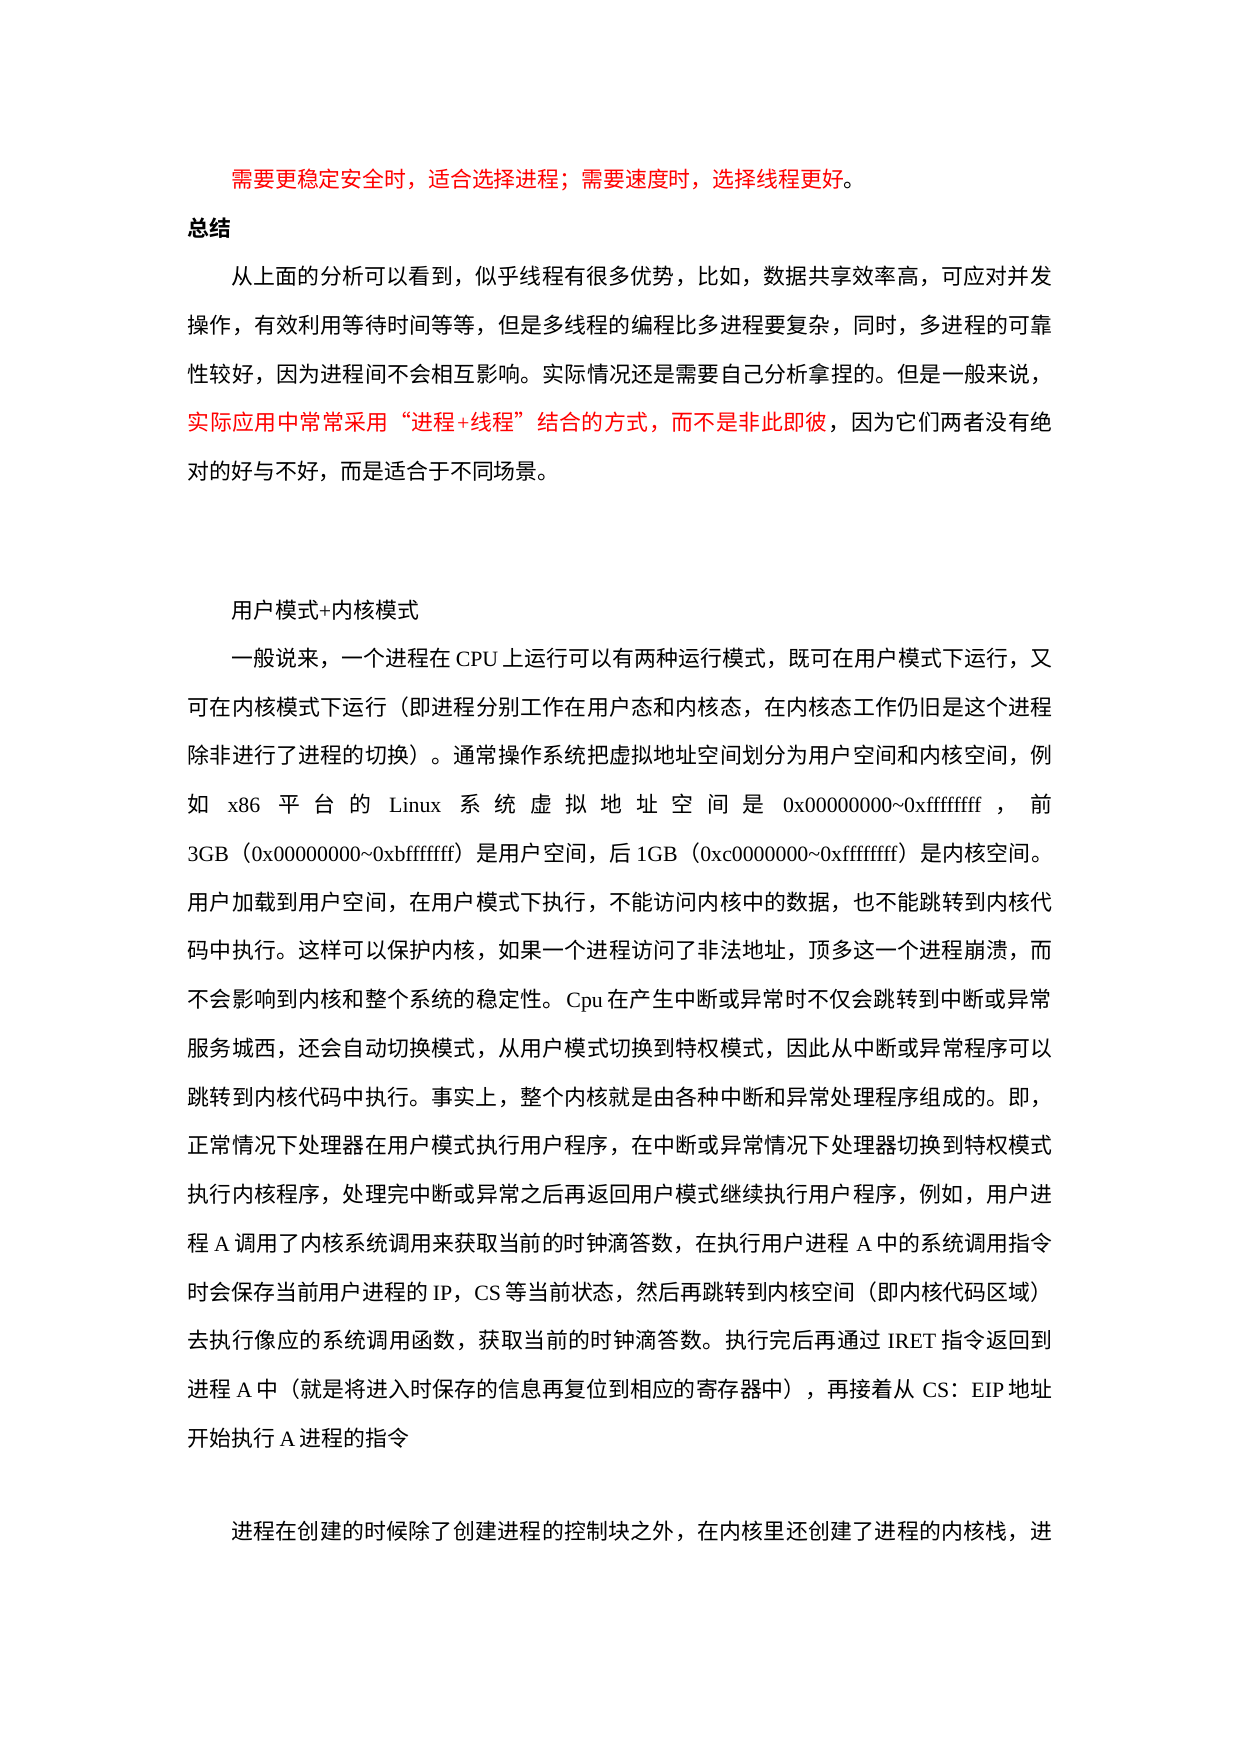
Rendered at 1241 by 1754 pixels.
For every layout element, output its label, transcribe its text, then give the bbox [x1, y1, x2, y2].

subtitle 总结 [187, 210, 1053, 243]
text 需要更稳定安全时，适合选择进程；需要速度时，选择线程更好。 [187, 162, 1053, 194]
text 一般说来，一个进程在CPU上运行可以有两种运行模式，既可在用户模式下运行，又可在内核模式下运行（即进程分别工作在用户态和内核态，在内核态工作仍旧是这个进程，除非进行了进程的切换）。通常操作系统把虚拟地址空间划分为用户空间和内核空间，例如x86平台的Linux系统虚拟地址空间是0x00000000~0xffffffff，前3GB（0x00000000~0xbfffffff）是用户空间，后1GB（0xc0000000~0xffffffff）是内核空间。用户加载到用户空间，在用户模式下执行，不能访问内核中的数据，也不能跳转到内核代码中执行。这样可以保护内核，如果一个进程访问了非法地址，顶多这一个进程崩溃，而不会影响到内核和整个系统的稳定性。Cpu在产生中断或异常时不仅会跳转到中断或异常服务城西，还会自动切换模式，从用户模式切换到特权模式，因此从中断或异常程序可以跳转到内核代码中执行。事实上，整个内核就是由各种中断和异常处理程序组成的。即，正常情况下处理器在用户模式执行用户程序，在中断或异常情况下处理器切换到特权模式执行内核程序，处理完中断或异常之后再返回用户模式继续执行用户程序，例如，用户进程A调用了内核系统调用来获取当前的时钟滴答数，在执行用户进程A中的系统调用指令时会保存当前用户进程的IP，CS等当前状态，然后再跳转到内核空间（即内核代码区域）去执行像应的系统调用函数，获取当前的时钟滴答数。执行完后再通过IRET指令返回到进程A中（就是将进入时保存的信息再复位到相应的寄存器中），再接着从CS：EIP地址开始执行A进程的指令 [187, 641, 1053, 1453]
text 进程在创建的时候除了创建进程的控制块之外，在内核里还创建了进程的内核栈，进程通过系统调用（例如fopen()或者open()）进入内核后，此时处理器处于特权级最高的（0级）内核代码中执行，当进程处于内核态时，执行的内核代码会使用当前进程的内核栈，是指向在进程的上下文上的， [187, 1514, 1053, 1546]
text 用户模式+内核模式 [187, 592, 1053, 625]
